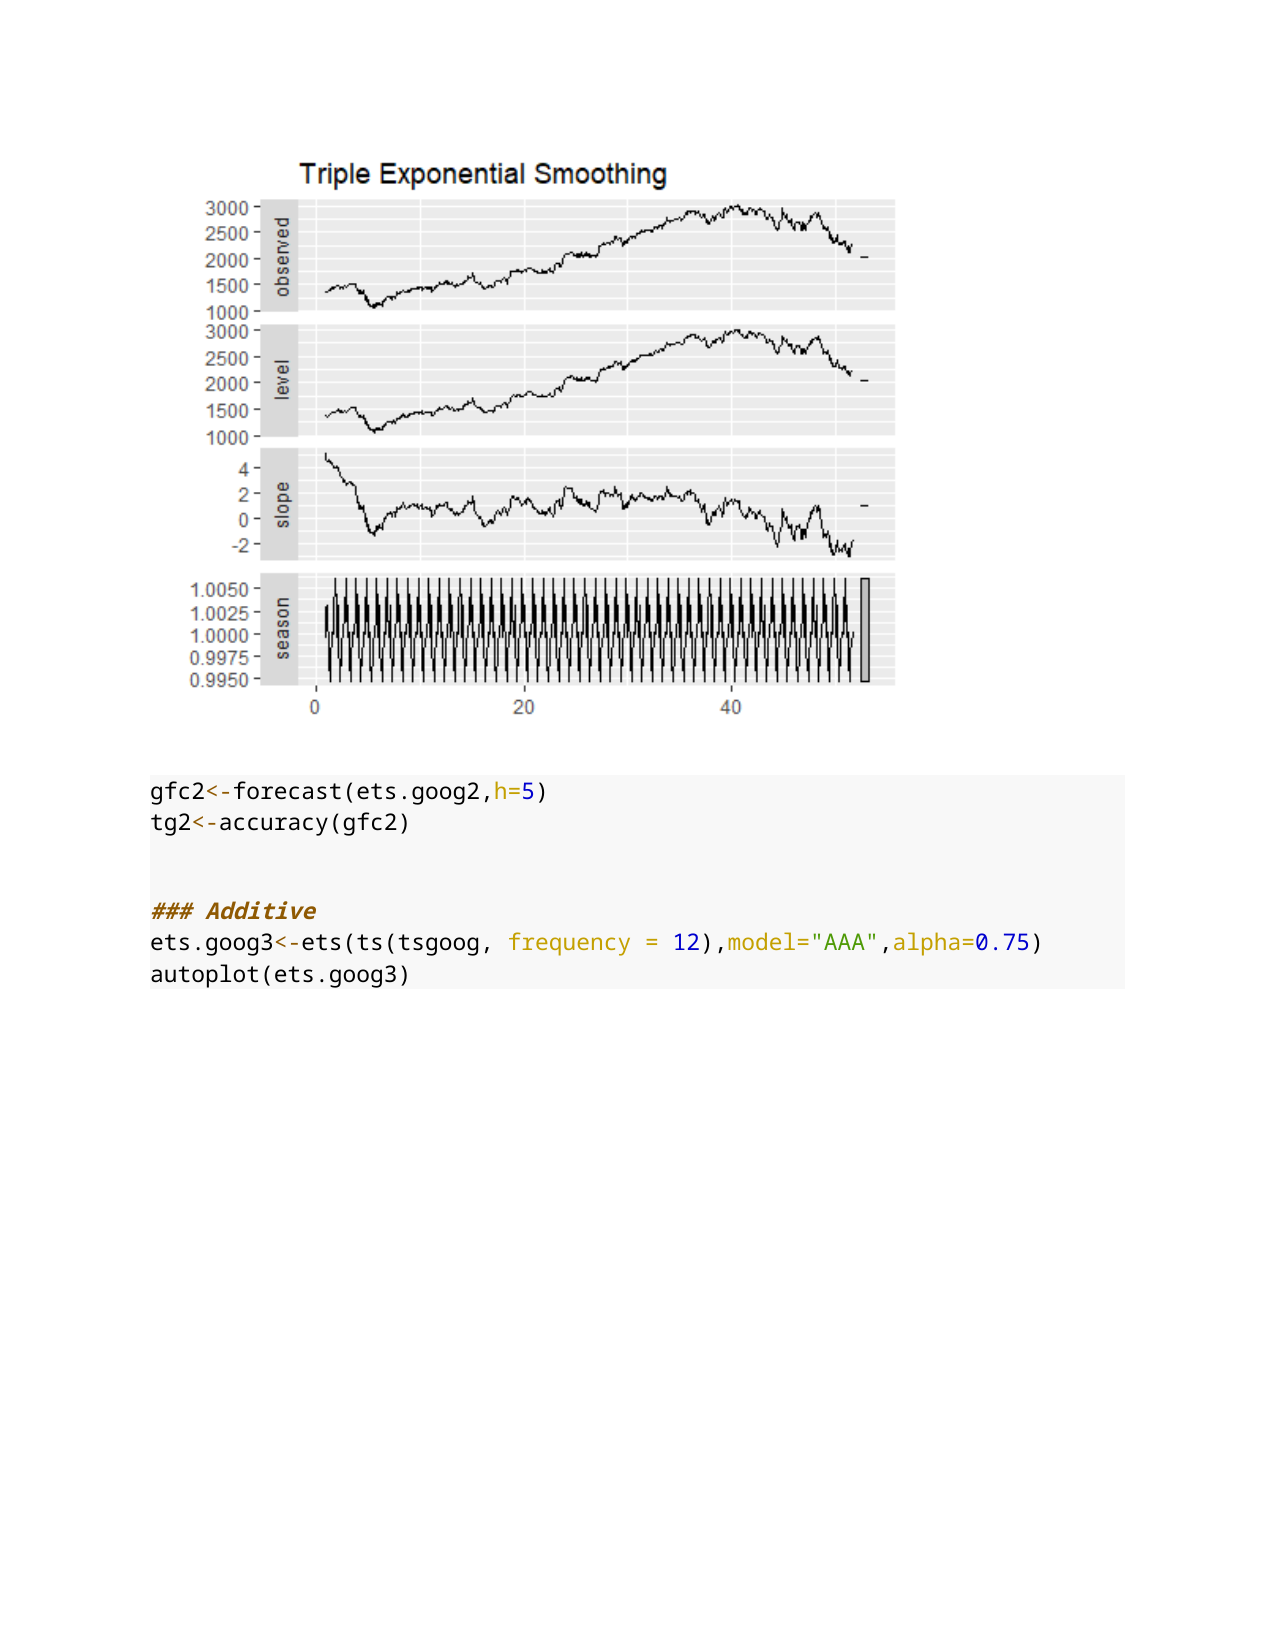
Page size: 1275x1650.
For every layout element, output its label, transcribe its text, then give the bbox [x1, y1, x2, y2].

text gfc2<-forecast(ets.goog2,h=5) tg2<-accuracy(gfc2) ### Additive ets.goog3<-ets(ts(tsgoog, frequency = 12),model="AAA",alpha=0.75) autoplot(ets.goog3) [150, 775, 1125, 989]
picture [150, 150, 908, 757]
